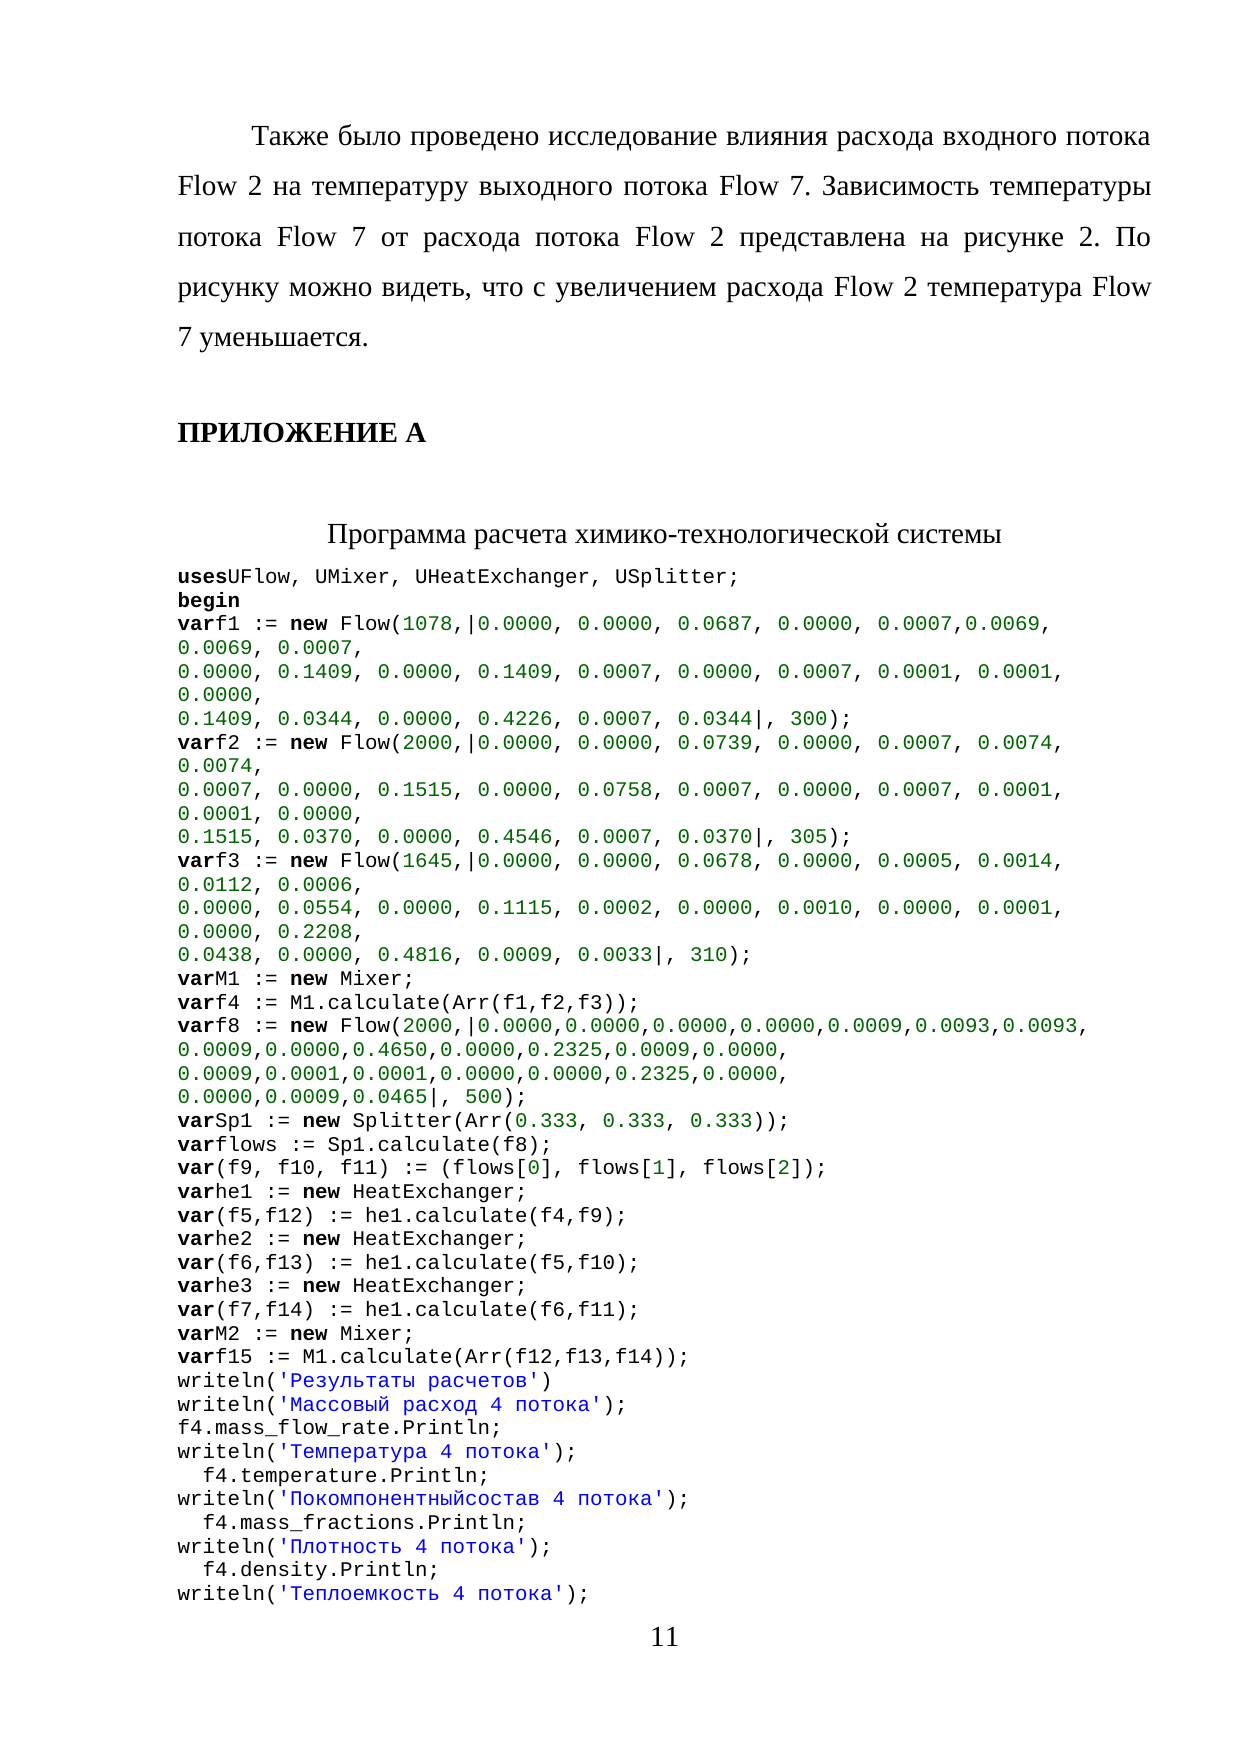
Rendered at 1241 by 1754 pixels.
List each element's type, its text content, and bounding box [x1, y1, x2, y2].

text varM2 := new Mixer; [177, 1323, 1152, 1346]
text varf2 := new Flow(2000,|0.0000, 0.0000, 0.0739, 0.0000, 0.0007, 0.0074, 0.0074, [177, 732, 1152, 779]
text f4.density.Println; [177, 1559, 1152, 1583]
text var(f5,f12) := he1.calculate(f4,f9); [177, 1204, 1152, 1228]
text 0.0000,0.0009,0.0465|, 500); [177, 1086, 1152, 1110]
text varf8 := new Flow(2000,|0.0000,0.0000,0.0000,0.0000,0.0009,0.0093,0.0093, [177, 1015, 1152, 1039]
text writeln('Результаты расчетов') [177, 1370, 1152, 1394]
text 0.0000, 0.1409, 0.0000, 0.1409, 0.0007, 0.0000, 0.0007, 0.0001, 0.0001, 0.0000, [177, 661, 1152, 708]
text 0.0438, 0.0000, 0.4816, 0.0009, 0.0033|, 310); [177, 944, 1152, 968]
text ПРИЛОЖЕНИЕ А [177, 415, 1152, 449]
text Также было проведено исследование влияния расхода входного потока Flow 2 на температуру выходного потока Flow 7. Зависимость температуры потока Flow 7 от расхода потока Flow 2 представлена на рисунке 2. По рисунку можно видеть, что с увеличением расхода Flow 2 температура Flow 7 уменьшается. [177, 118, 1152, 353]
text 0.0009,0.0001,0.0001,0.0000,0.0000,0.2325,0.0000, [177, 1063, 1152, 1086]
text var(f9, f10, f11) := (flows[0], flows[1], flows[2]); [177, 1157, 1152, 1181]
text writeln('Температура 4 потока'); [177, 1441, 1152, 1465]
text varM1 := new Mixer; [177, 968, 1152, 992]
text varf1 := new Flow(1078,|0.0000, 0.0000, 0.0687, 0.0000, 0.0007,0.0069, 0.0069, 0.0007, [177, 613, 1152, 661]
text var(f7,f14) := he1.calculate(f6,f11); [177, 1299, 1152, 1323]
text varf15 := M1.calculate(Arr(f12,f13,f14)); [177, 1346, 1152, 1370]
text varhe2 := new HeatExchanger; [177, 1228, 1152, 1252]
text begin [177, 590, 1152, 613]
text 0.0007, 0.0000, 0.1515, 0.0000, 0.0758, 0.0007, 0.0000, 0.0007, 0.0001, 0.0001, 0.0000, [177, 779, 1152, 826]
text varhe1 := new HeatExchanger; [177, 1181, 1152, 1204]
text var(f6,f13) := he1.calculate(f5,f10); [177, 1252, 1152, 1276]
text f4.mass_fractions.Println; [177, 1512, 1152, 1536]
text f4.temperature.Println; [177, 1465, 1152, 1488]
text 0.1409, 0.0344, 0.0000, 0.4226, 0.0007, 0.0344|, 300); [177, 708, 1152, 732]
text varf4 := M1.calculate(Arr(f1,f2,f3)); [177, 992, 1152, 1015]
text 0.0000, 0.0554, 0.0000, 0.1115, 0.0002, 0.0000, 0.0010, 0.0000, 0.0001, 0.0000, 0.2208, [177, 897, 1152, 944]
text varflows := Sp1.calculate(f8); [177, 1134, 1152, 1157]
text varf3 := new Flow(1645,|0.0000, 0.0000, 0.0678, 0.0000, 0.0005, 0.0014, 0.0112, 0.0006, [177, 850, 1152, 897]
text usesUFlow, UMixer, UHeatExchanger, USplitter; [177, 566, 1152, 590]
text writeln('Теплоемкость 4 потока'); [177, 1583, 1152, 1607]
text writeln('Покомпонентныйсостав 4 потока'); [177, 1488, 1152, 1512]
text writeln('Плотность 4 потока'); [177, 1536, 1152, 1559]
text varSp1 := new Splitter(Arr(0.333, 0.333, 0.333)); [177, 1110, 1152, 1134]
text Программа расчета химико-технологической системы [177, 516, 1152, 549]
text f4.mass_flow_rate.Println; [177, 1417, 1152, 1441]
text 0.1515, 0.0370, 0.0000, 0.4546, 0.0007, 0.0370|, 305); [177, 826, 1152, 850]
text varhe3 := new HeatExchanger; [177, 1276, 1152, 1299]
text 0.0009,0.0000,0.4650,0.0000,0.2325,0.0009,0.0000, [177, 1039, 1152, 1063]
text writeln('Массовый расход 4 потока'); [177, 1394, 1152, 1417]
